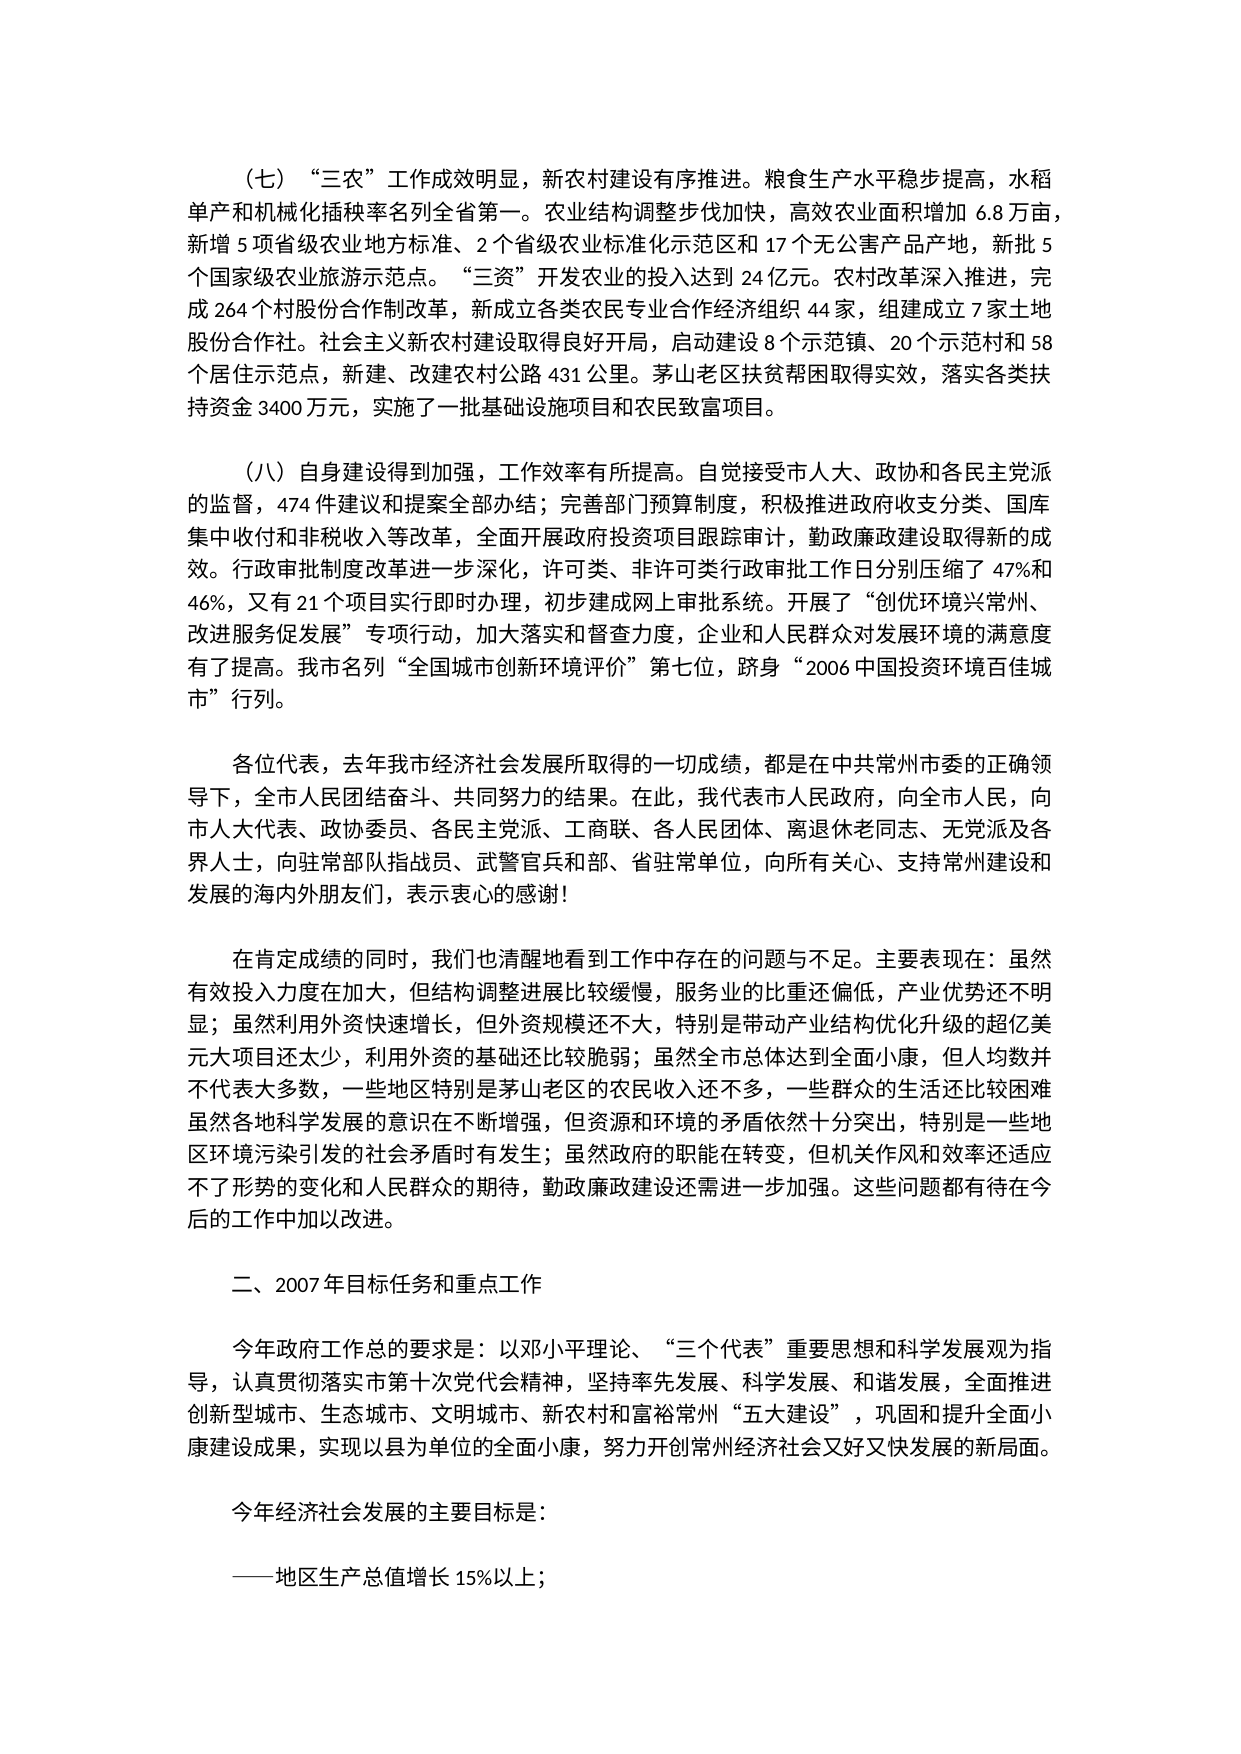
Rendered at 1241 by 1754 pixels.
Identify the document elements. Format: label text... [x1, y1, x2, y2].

text 各位代表，去年我市经济社会发展所取得的一切成绩，都是在中共常州市委的正确领导下，全市人民团结奋斗、共同努力的结果。在此，我代表市人民政府，向全市人民，向市人大代表、政协委员、各民主党派、工商联、各人民团体、离退休老同志、无党派及各界人士，向驻常部队指战员、武警官兵和部、省驻常单位，向所有关心、支持常州建设和发展的海内外朋友们，表示衷心的感谢！ [187, 747, 1053, 909]
text 今年政府工作总的要求是：以邓小平理论、“三个代表”重要思想和科学发展观为指导，认真贯彻落实市第十次党代会精神，坚持率先发展、科学发展、和谐发展，全面推进创新型城市、生态城市、文明城市、新农村和富裕常州“五大建设”，巩固和提升全面小康建设成果，实现以县为单位的全面小康，努力开创常州经济社会又好又快发展的新局面。 [187, 1332, 1053, 1462]
text （七）“三农”工作成效明显，新农村建设有序推进。粮食生产水平稳步提高，水稻单产和机械化插秧率名列全省第一。农业结构调整步伐加快，高效农业面积增加6.8万亩，新增5项省级农业地方标准、2个省级农业标准化示范区和17个无公害产品产地，新批5个国家级农业旅游示范点。“三资”开发农业的投入达到24亿元。农村改革深入推进，完成264个村股份合作制改革，新成立各类农民专业合作经济组织44家，组建成立7家土地股份合作社。社会主义新农村建设取得良好开局，启动建设8个示范镇、20个示范村和58个居住示范点，新建、改建农村公路431公里。茅山老区扶贫帮困取得实效，落实各类扶持资金3400万元，实施了一批基础设施项目和农民致富项目。 [187, 162, 1053, 422]
text 在肯定成绩的同时，我们也清醒地看到工作中存在的问题与不足。主要表现在：虽然有效投入力度在加大，但结构调整进展比较缓慢，服务业的比重还偏低，产业优势还不明显；虽然利用外资快速增长，但外资规模还不大，特别是带动产业结构优化升级的超亿美元大项目还太少，利用外资的基础还比较脆弱；虽然全市总体达到全面小康，但人均数并不代表大多数，一些地区特别是茅山老区的农民收入还不多，一些群众的生活还比较困难；虽然各地科学发展的意识在不断增强，但资源和环境的矛盾依然十分突出，特别是一些地区环境污染引发的社会矛盾时有发生；虽然政府的职能在转变，但机关作风和效率还适应不了形势的变化和人民群众的期待，勤政廉政建设还需进一步加强。这些问题都有待在今后的工作中加以改进。 [187, 942, 1053, 1234]
text ——地区生产总值增长15%以上； [187, 1559, 1053, 1592]
text （八）自身建设得到加强，工作效率有所提高。自觉接受市人大、政协和各民主党派的监督，474件建议和提案全部办结；完善部门预算制度，积极推进政府收支分类、国库集中收付和非税收入等改革，全面开展政府投资项目跟踪审计，勤政廉政建设取得新的成效。行政审批制度改革进一步深化，许可类、非许可类行政审批工作日分别压缩了47%和46%，又有21个项目实行即时办理，初步建成网上审批系统。开展了“创优环境兴常州、改进服务促发展”专项行动，加大落实和督查力度，企业和人民群众对发展环境的满意度有了提高。我市名列“全国城市创新环境评价”第七位，跻身“2006中国投资环境百佳城市”行列。 [187, 454, 1053, 714]
text 二、2007年目标任务和重点工作 [187, 1267, 1053, 1299]
text 今年经济社会发展的主要目标是： [187, 1494, 1053, 1527]
